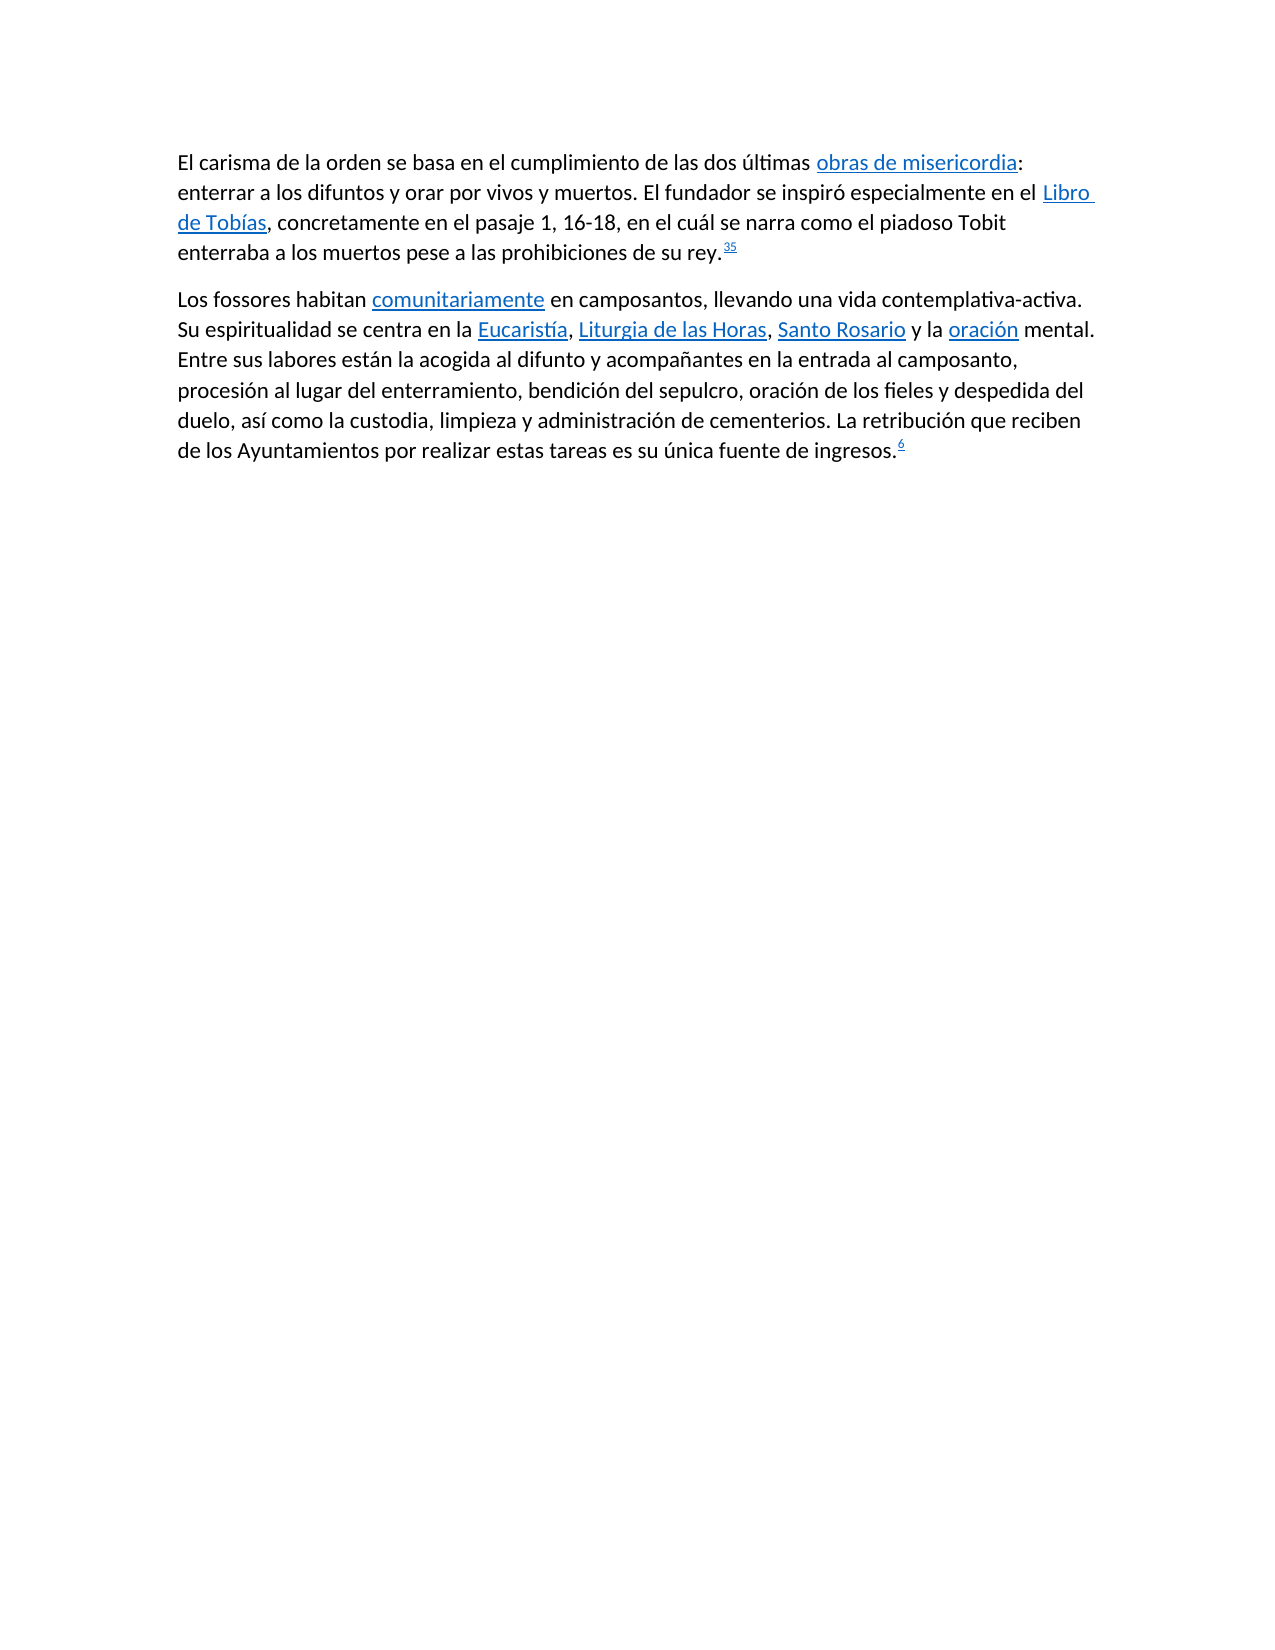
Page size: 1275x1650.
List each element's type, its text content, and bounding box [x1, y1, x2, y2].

text Los fossores habitan comunitariamente en camposantos, llevando una vida contemplativa-activa. Su espiritualidad se centra en la Eucaristía, Liturgia de las Horas, Santo Rosario y la oración mental. Entre sus labores están la acogida al difunto y acompañantes en la entrada al camposanto, procesión al lugar del enterramiento, bendición del sepulcro, oración de los fieles y despedida del duelo, así como la custodia, limpieza y administración de cementerios. La retribución que reciben de los Ayuntamientos por realizar estas tareas es su única fuente de ingresos.6 [177, 285, 1098, 464]
text El carisma de la orden se basa en el cumplimiento de las dos últimas obras de misericordia: enterrar a los difuntos y orar por vivos y muertos. El fundador se inspiró especialmente en el Libro de Tobías, concretamente en el pasaje 1, 16-18, en el cuál se narra como el piadoso Tobit enterraba a los muertos pese a las prohibiciones de su rey.3​5​ [177, 148, 1098, 266]
